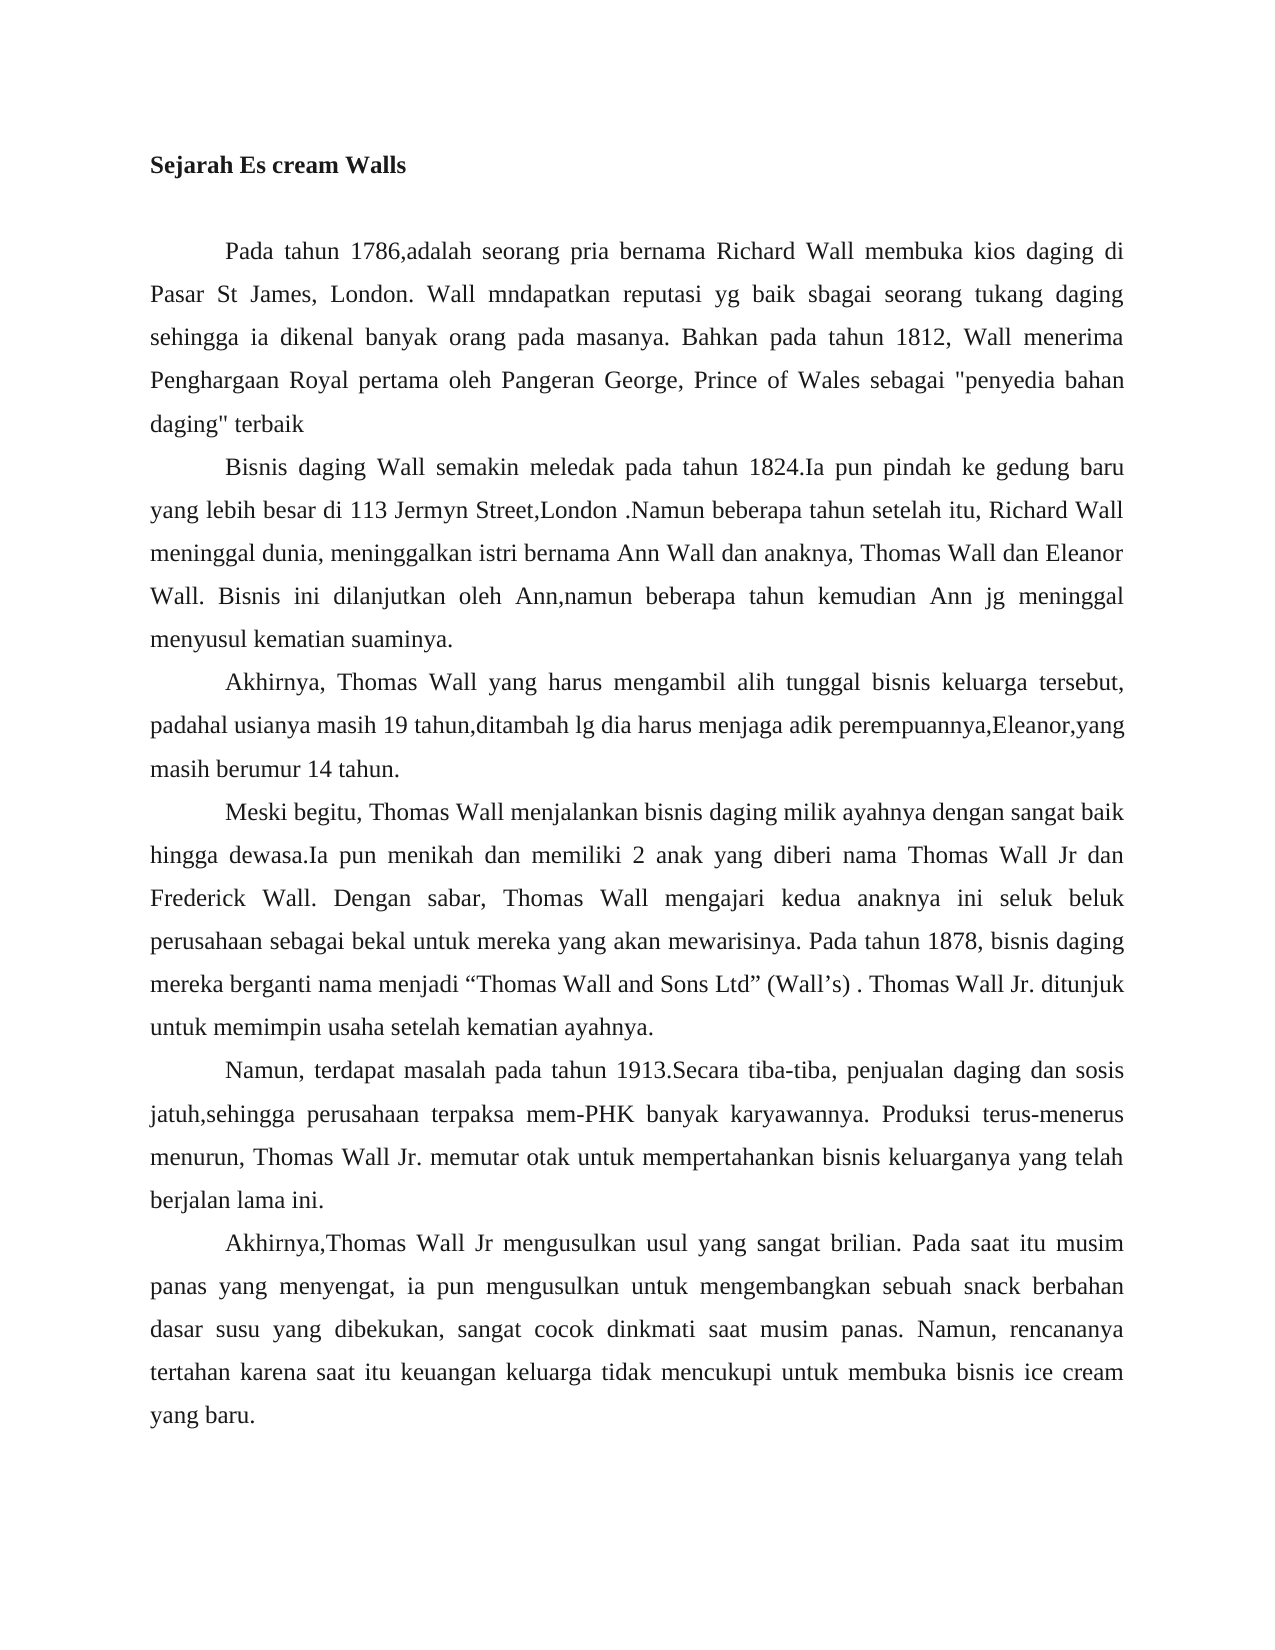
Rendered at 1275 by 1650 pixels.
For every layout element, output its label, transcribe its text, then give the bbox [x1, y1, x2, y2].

text Bisnis daging Wall semakin meledak pada tahun 1824.Ia pun pindah ke gedung baru yang lebih besar di 113 Jermyn Street,London .Namun beberapa tahun setelah itu, Richard Wall meninggal dunia, meninggalkan istri bernama Ann Wall dan anaknya, Thomas Wall dan Eleanor Wall. Bisnis ini dilanjutkan oleh Ann,namun beberapa tahun kemudian Ann jg meninggal menyusul kematian suaminya. [150, 452, 1125, 653]
text Sejarah Es cream Walls [150, 150, 1125, 179]
text Pada tahun 1786,adalah seorang pria bernama Richard Wall membuka kios daging di Pasar St James, London. Wall mndapatkan reputasi yg baik sbagai seorang tukang daging sehingga ia dikenal banyak orang pada masanya. Bahkan pada tahun 1812, Wall menerima Penghargaan Royal pertama oleh Pangeran George, Prince of Wales sebagai "penyedia bahan daging" terbaik [150, 236, 1125, 437]
text Akhirnya,Thomas Wall Jr mengusulkan usul yang sangat brilian. Pada saat itu musim panas yang menyengat, ia pun mengusulkan untuk mengembangkan sebuah snack berbahan dasar susu yang dibekukan, sangat cocok dinkmati saat musim panas. Namun, rencananya tertahan karena saat itu keuangan keluarga tidak mencukupi untuk membuka bisnis ice cream yang baru. [150, 1228, 1125, 1429]
text Meski begitu, Thomas Wall menjalankan bisnis daging milik ayahnya dengan sangat baik hingga dewasa.Ia pun menikah dan memiliki 2 anak yang diberi nama Thomas Wall Jr dan Frederick Wall. Dengan sabar, Thomas Wall mengajari kedua anaknya ini seluk beluk perusahaan sebagai bekal untuk mereka yang akan mewarisinya. Pada tahun 1878, bisnis daging mereka berganti nama menjadi “Thomas Wall and Sons Ltd” (Wall’s) . Thomas Wall Jr. ditunjuk untuk memimpin usaha setelah kematian ayahnya. [150, 797, 1125, 1041]
text Namun, terdapat masalah pada tahun 1913.Secara tiba-tiba, penjualan daging dan sosis jatuh,sehingga perusahaan terpaksa mem-PHK banyak karyawannya. Produksi terus-menerus menurun, Thomas Wall Jr. memutar otak untuk mempertahankan bisnis keluarganya yang telah berjalan lama ini. [150, 1056, 1125, 1214]
text Akhirnya, Thomas Wall yang harus mengambil alih tunggal bisnis keluarga tersebut, padahal usianya masih 19 tahun,ditambah lg dia harus menjaga adik perempuannya,Eleanor,yang masih berumur 14 tahun. [150, 667, 1125, 782]
